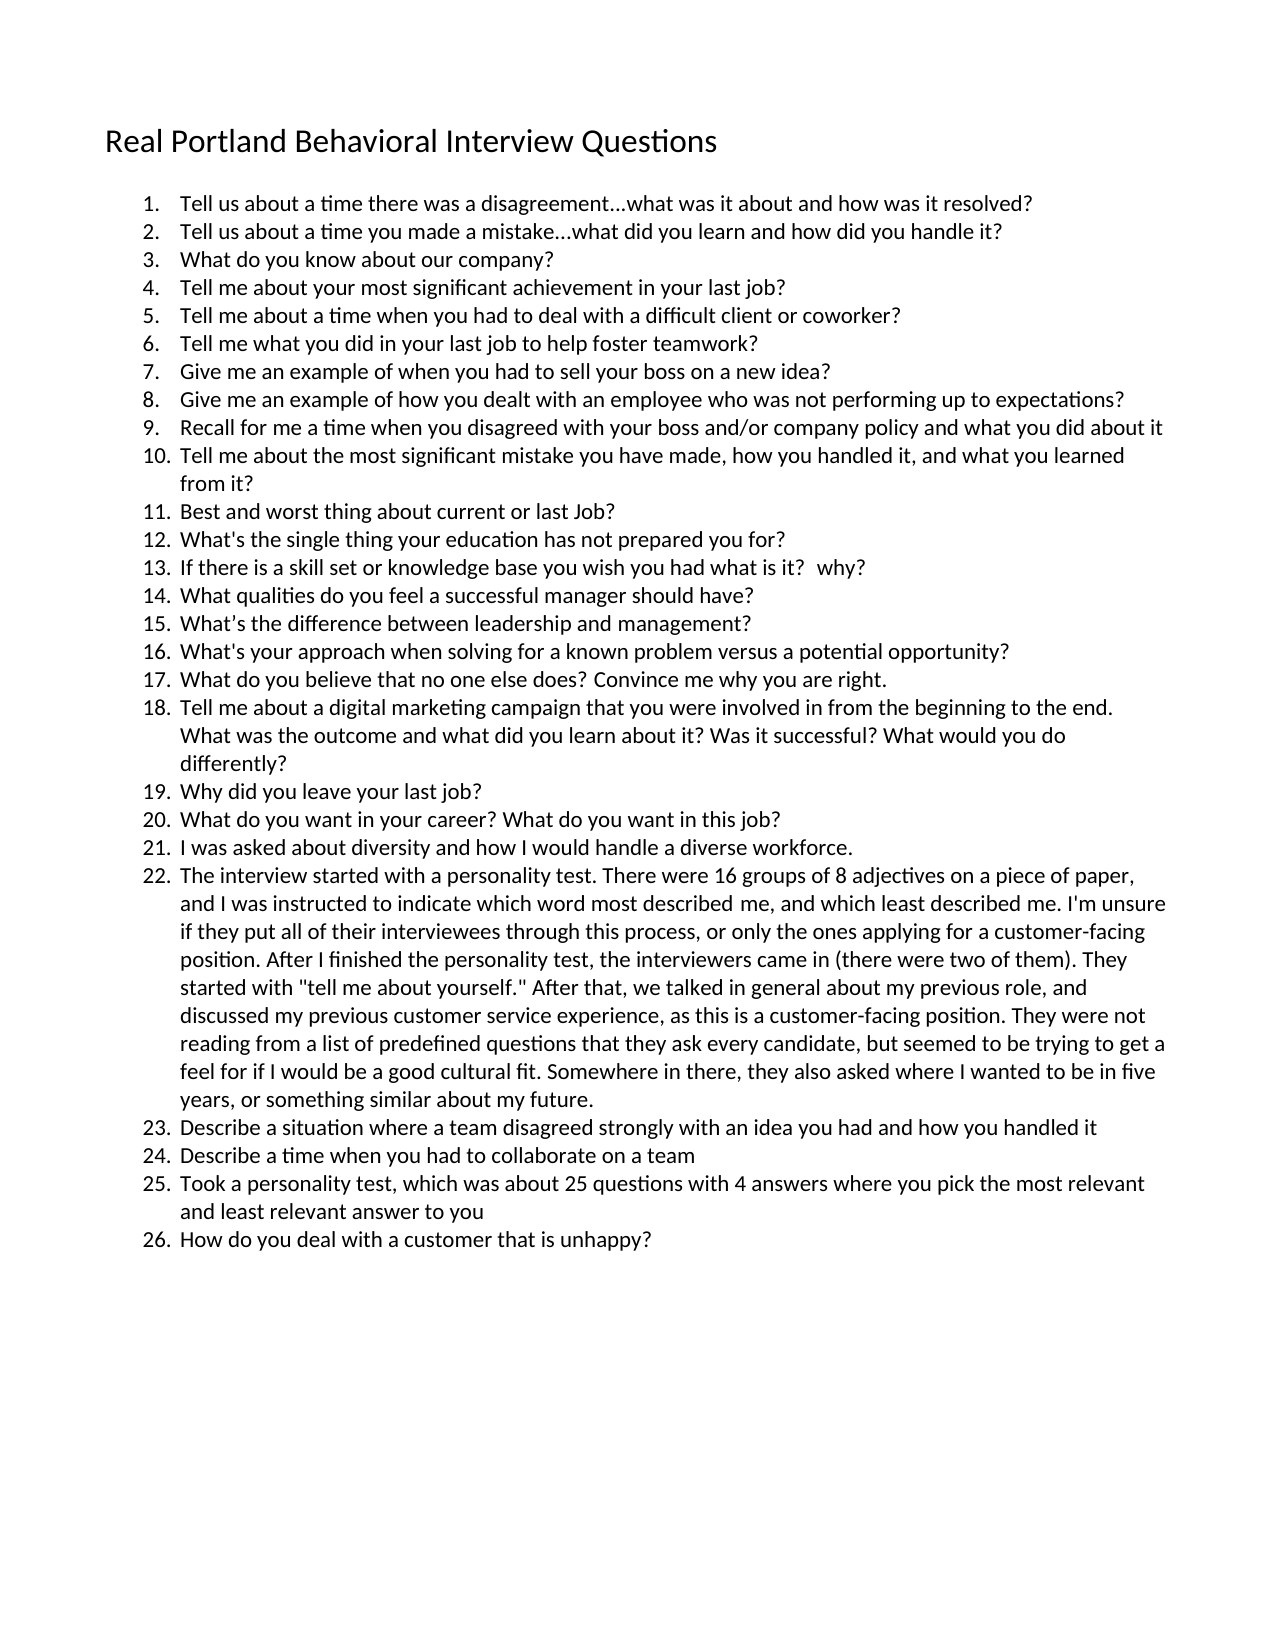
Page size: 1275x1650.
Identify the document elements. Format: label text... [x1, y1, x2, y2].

text Real Portland Behavioral Interview Questions [105, 120, 1170, 161]
list What's your approach when solving for a known problem versus a potential opportunity? [142, 637, 1170, 665]
list Took a personality test, which was about 25 questions with 4 answers where you pick the most relevant and least relevant answer to you [142, 1169, 1170, 1226]
list How do you deal with a customer that is unhappy? [142, 1226, 1170, 1253]
list What qualities do you feel a successful manager should have? [142, 581, 1170, 609]
list What do you know about our company? [142, 245, 1170, 273]
list Tell me about a digital marketing campaign that you were involved in from the beginning to the end. What was the outcome and what did you learn about it? Was it successful? What would you do differently? [142, 693, 1170, 777]
list Tell me about your most significant achievement in your last job? [142, 273, 1170, 301]
list Tell me what you did in your last job to help foster teamwork? [142, 329, 1170, 357]
list What do you believe that no one else does? Convince me why you are right. [142, 665, 1170, 693]
list Why did you leave your last job? [142, 777, 1170, 805]
list Tell us about a time you made a mistake...what did you learn and how did you handle it? [142, 217, 1170, 245]
list Tell me about a time when you had to deal with a difficult client or coworker? [142, 301, 1170, 329]
list Give me an example of when you had to sell your boss on a new idea? [142, 357, 1170, 385]
list The interview started with a personality test. There were 16 groups of 8 adjectives on a piece of paper, and I was instructed to indicate which word most described me, and which least described me. I'm unsure if they put all of their interviewees through this process, or only the ones applying for a customer-facing position. After I finished the personality test, the interviewers came in (there were two of them). They started with "tell me about yourself." After that, we talked in general about my previous role, and discussed my previous customer service experience, as this is a customer-facing position. They were not reading from a list of predefined questions that they ask every candidate, but seemed to be trying to get a feel for if I would be a good cultural fit. Somewhere in there, they also asked where I wanted to be in five years, or something similar about my future. [142, 861, 1170, 1113]
list What's the single thing your education has not prepared you for? [142, 525, 1170, 553]
list If there is a skill set or knowledge base you wish you had what is it? why? [142, 553, 1170, 581]
list Best and worst thing about current or last Job? [142, 497, 1170, 525]
list What’s the difference between leadership and management? [142, 609, 1170, 637]
list What do you want in your career? What do you want in this job? [142, 805, 1170, 833]
list Describe a situation where a team disagreed strongly with an idea you had and how you handled it [142, 1113, 1170, 1141]
list Tell me about the most significant mistake you have made, how you handled it, and what you learned from it? [142, 441, 1170, 497]
list Recall for me a time when you disagreed with your boss and/or company policy and what you did about it [142, 413, 1170, 441]
list Describe a time when you had to collaborate on a team [142, 1141, 1170, 1169]
list Tell us about a time there was a disagreement...what was it about and how was it resolved? [142, 189, 1170, 217]
list Give me an example of how you dealt with an employee who was not performing up to expectations? [142, 385, 1170, 413]
list I was asked about diversity and how I would handle a diverse workforce. [142, 833, 1170, 861]
